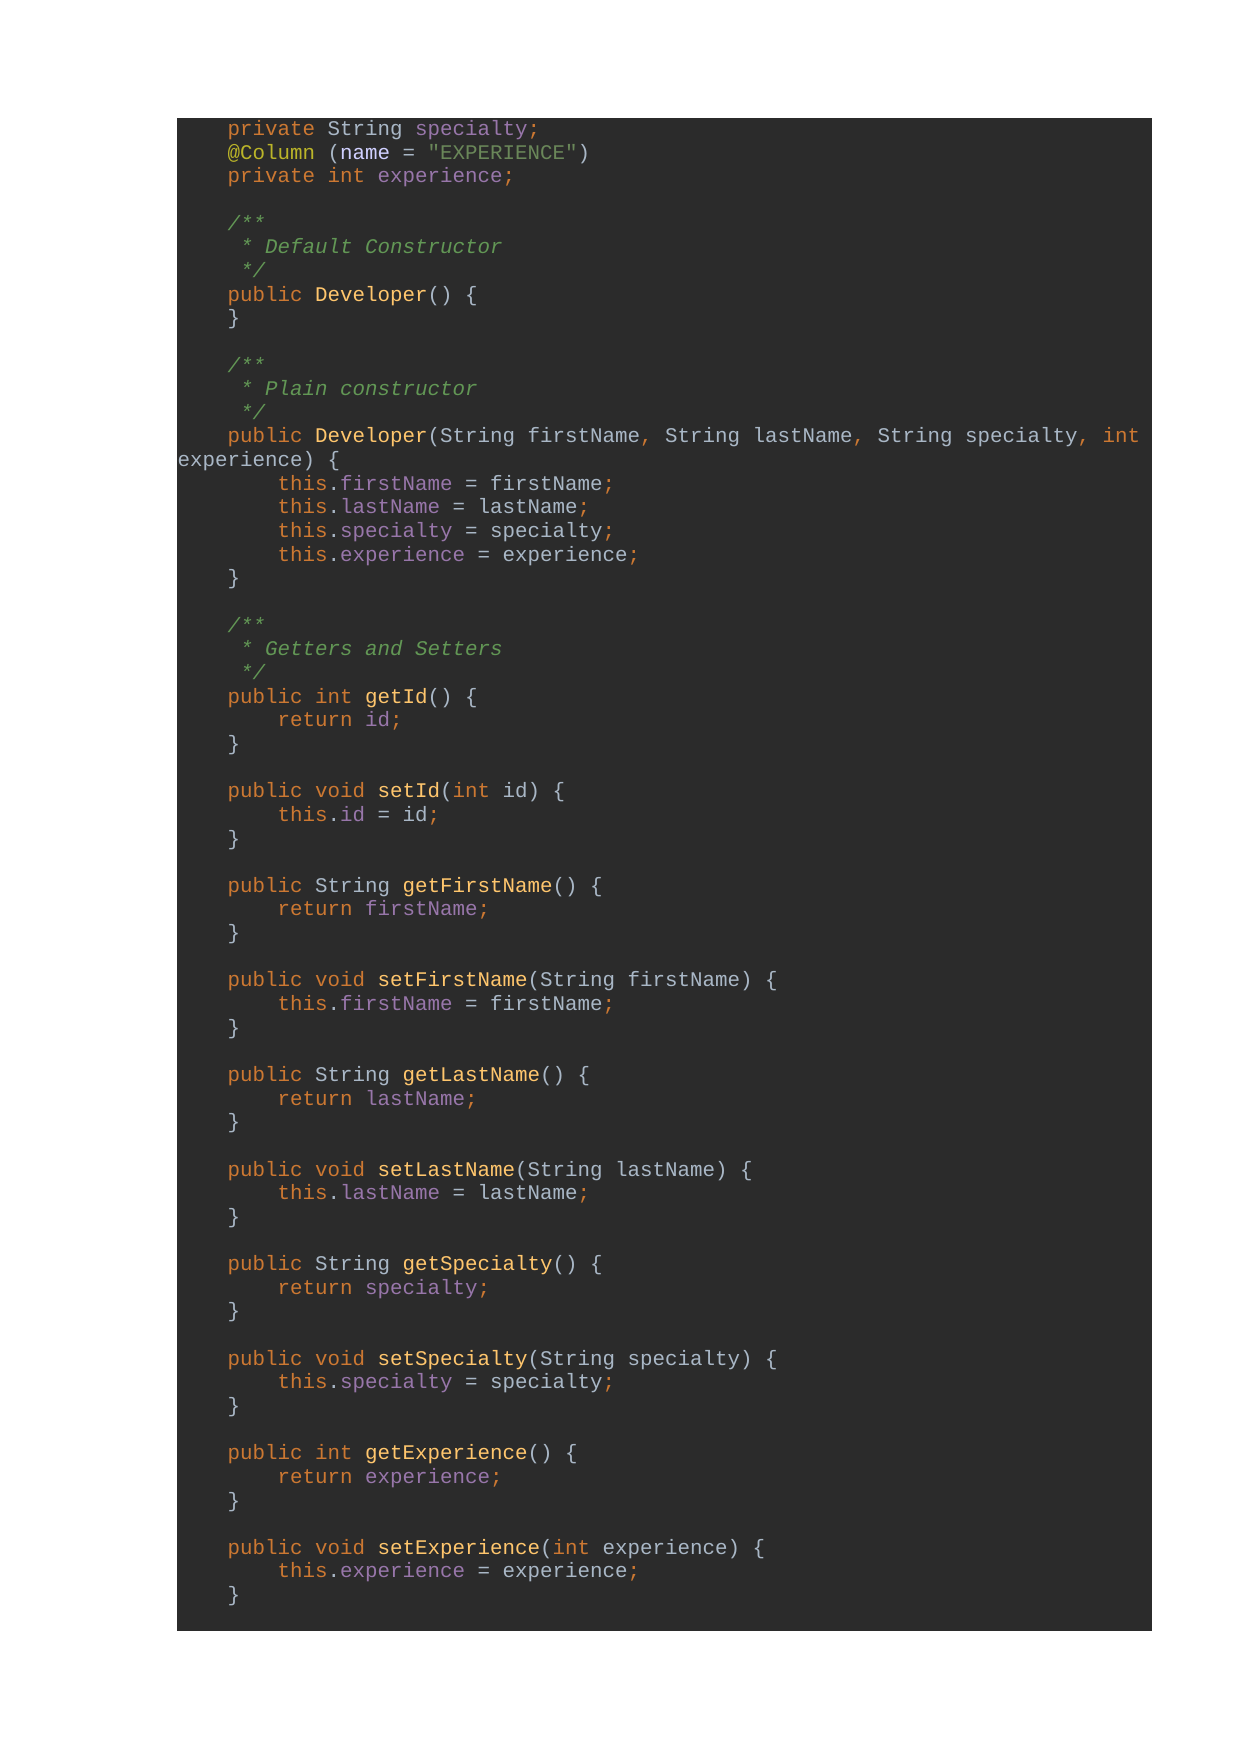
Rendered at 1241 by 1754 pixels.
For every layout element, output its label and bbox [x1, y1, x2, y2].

text [177, 118, 1152, 1631]
